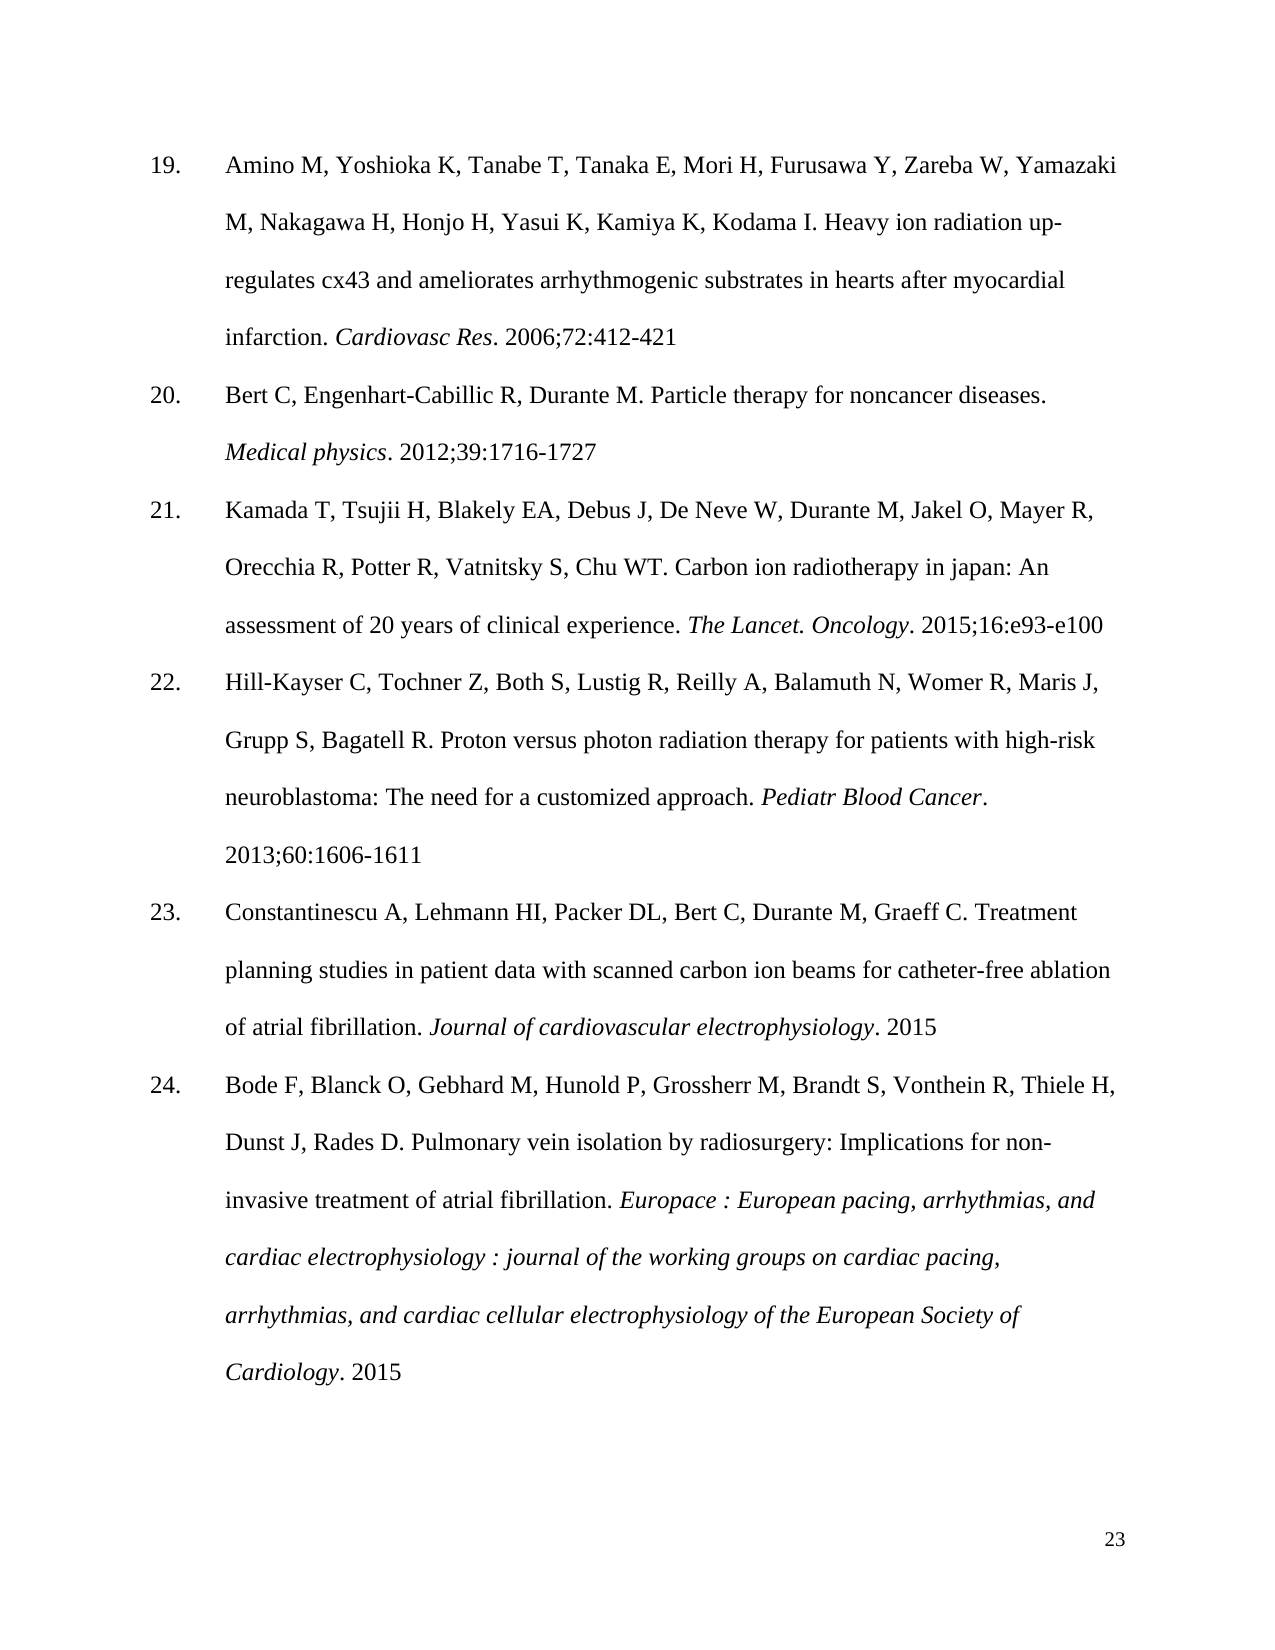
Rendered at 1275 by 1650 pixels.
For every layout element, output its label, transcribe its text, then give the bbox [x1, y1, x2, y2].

text 20. Bert C, Engenhart-Cabillic R, Durante M. Particle therapy for noncancer diseases. Medical physics. 2012;39:1716-1727 [150, 380, 1125, 466]
text 21. Kamada T, Tsujii H, Blakely EA, Debus J, De Neve W, Durante M, Jakel O, Mayer R, Orecchia R, Potter R, Vatnitsky S, Chu WT. Carbon ion radiotherapy in japan: An assessment of 20 years of clinical experience. The Lancet. Oncology. 2015;16:e93-e100 [150, 495, 1125, 639]
text 19. Amino M, Yoshioka K, Tanabe T, Tanaka E, Mori H, Furusawa Y, Zareba W, Yamazaki M, Nakagawa H, Honjo H, Yasui K, Kamiya K, Kodama I. Heavy ion radiation up-regulates cx43 and ameliorates arrhythmogenic substrates in hearts after myocardial infarction. Cardiovasc Res. 2006;72:412-421 [150, 150, 1125, 351]
text 24. Bode F, Blanck O, Gebhard M, Hunold P, Grossherr M, Brandt S, Vonthein R, Thiele H, Dunst J, Rades D. Pulmonary vein isolation by radiosurgery: Implications for non-invasive treatment of atrial fibrillation. Europace : European pacing, arrhythmias, and cardiac electrophysiology : journal of the working groups on cardiac pacing, arrhythmias, and cardiac cellular electrophysiology of the European Society of Cardiology. 2015 [150, 1070, 1125, 1386]
text 22. Hill-Kayser C, Tochner Z, Both S, Lustig R, Reilly A, Balamuth N, Womer R, Maris J, Grupp S, Bagatell R. Proton versus photon radiation therapy for patients with high-risk neuroblastoma: The need for a customized approach. Pediatr Blood Cancer. 2013;60:1606-1611 [150, 667, 1125, 869]
text 23. Constantinescu A, Lehmann HI, Packer DL, Bert C, Durante M, Graeff C. Treatment planning studies in patient data with scanned carbon ion beams for catheter-free ablation of atrial fibrillation. Journal of cardiovascular electrophysiology. 2015 [150, 897, 1125, 1041]
